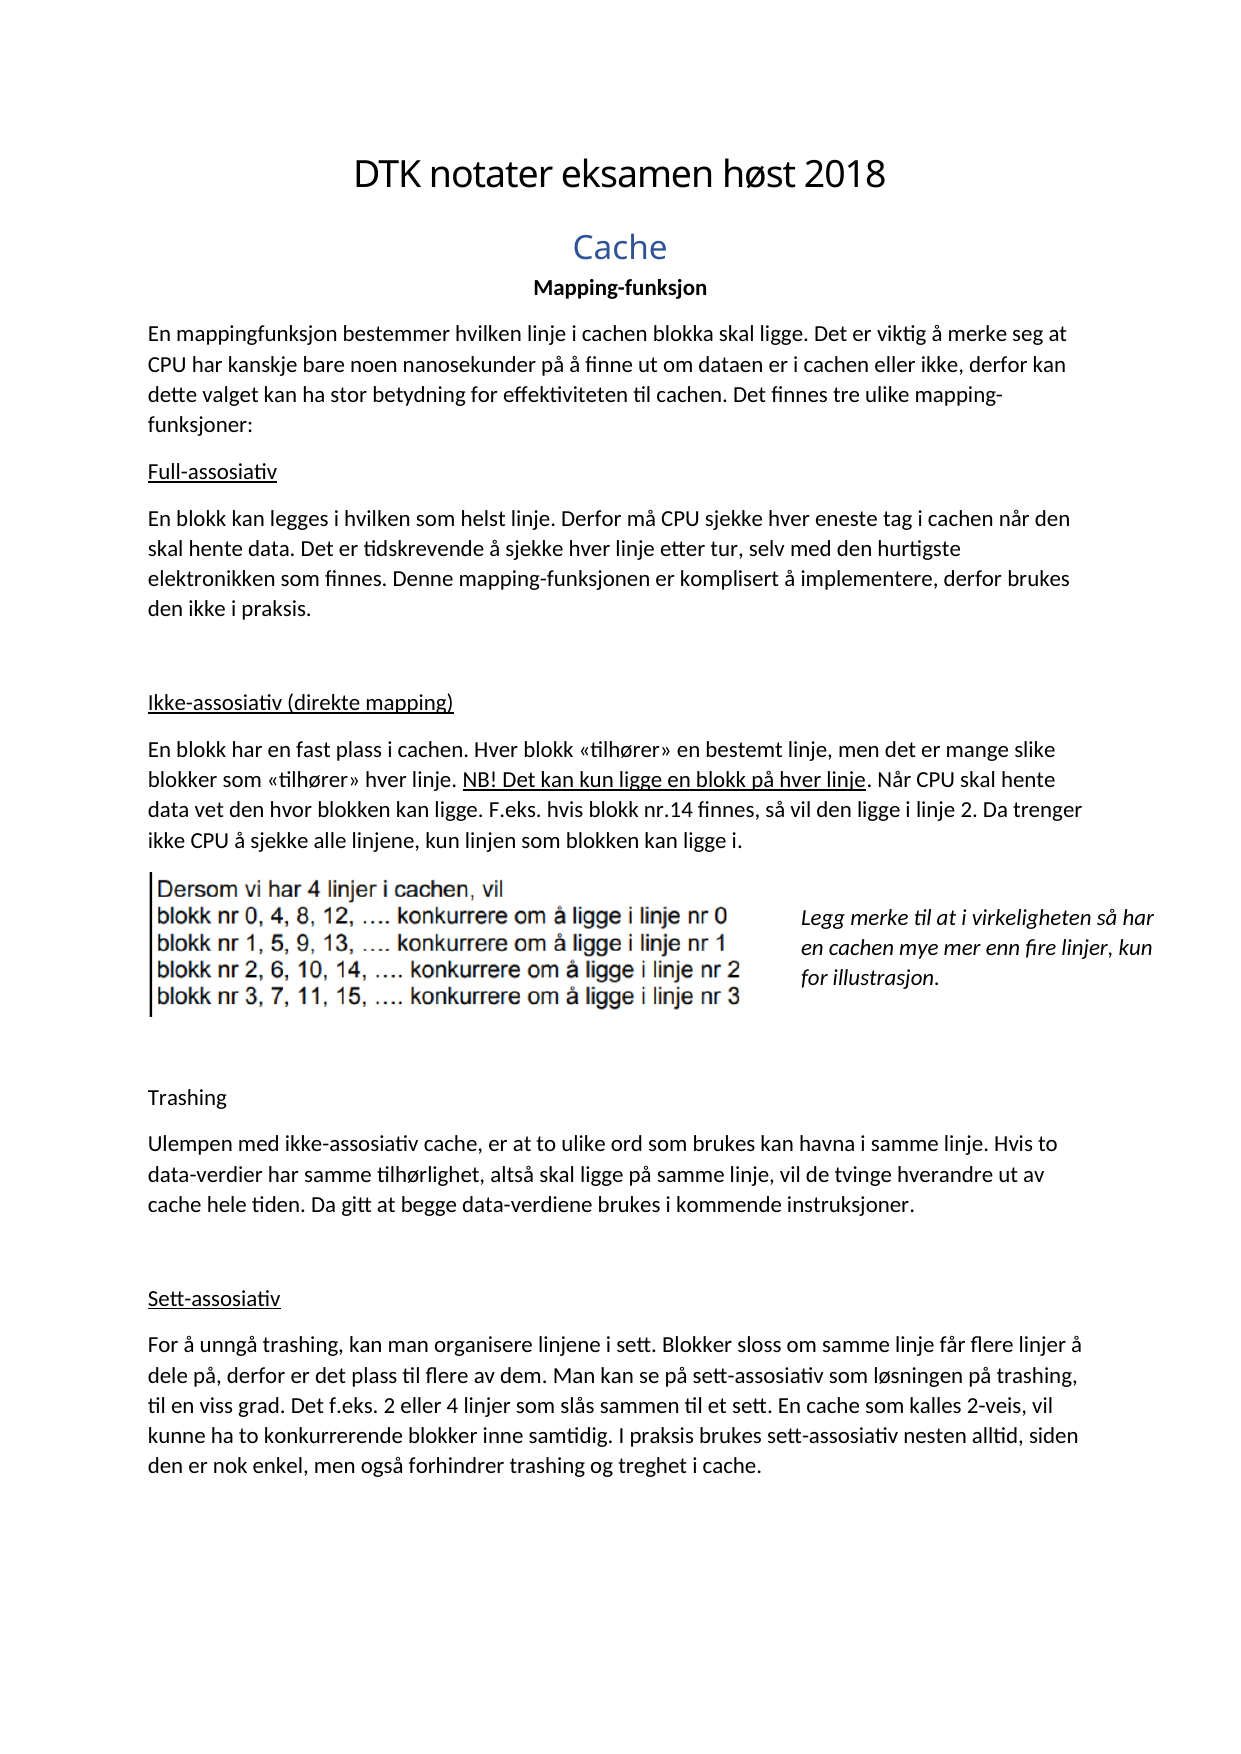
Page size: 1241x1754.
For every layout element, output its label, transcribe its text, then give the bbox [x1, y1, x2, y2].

subtitle Cache [148, 224, 1093, 269]
text Trashing [148, 1083, 1093, 1111]
text En blokk har en fast plass i cachen. Hver blokk «tilhører» en bestemt linje, men det er mange slike blokker som «tilhører» hver linje. NB! Det kan kun ligge en blokk på hver linje. Når CPU skal hente data vet den hvor blokken kan ligge. F.eks. hvis blokk nr.14 finnes, så vil den ligge i linje 2. Da trenger ikke CPU å sjekke alle linjene, kun linjen som blokken kan ligge i. [148, 735, 1093, 854]
text For å unngå trashing, kan man organisere linjene i sett. Blokker sloss om samme linje får flere linjer å dele på, derfor er det plass til flere av dem. Man kan se på sett-assosiativ som løsningen på trashing, til en viss grad. Det f.eks. 2 eller 4 linjer som slås sammen til et sett. En cache som kalles 2-veis, vil kunne ha to konkurrerende blokker inne samtidig. I praksis brukes sett-assosiativ nesten alltid, siden den er nok enkel, men også forhindrer trashing og treghet i cache. [148, 1331, 1093, 1479]
text Sett-assosiativ [148, 1284, 1093, 1312]
picture [147, 872, 762, 1017]
text En blokk kan legges i hvilken som helst linje. Derfor må CPU sjekke hver eneste tag i cachen når den skal hente data. Det er tidskrevende å sjekke hver linje etter tur, selv med den hurtigste elektronikken som finnes. Denne mapping-funksjonen er komplisert å implementere, derfor brukes den ikke i praksis. [148, 504, 1093, 622]
text Ulempen med ikke-assosiativ cache, er at to ulike ord som brukes kan havna i samme linje. Hvis to data-verdier har samme tilhørlighet, altså skal ligge på samme linje, vil de tvinge hverandre ut av cache hele tiden. Da gitt at begge data-verdiene brukes i kommende instruksjoner. [148, 1129, 1093, 1218]
text Mapping-funksjon [148, 273, 1093, 301]
title DTK notater eksamen høst 2018 [148, 148, 1093, 199]
text Ikke-assosiativ (direkte mapping) [148, 688, 1093, 716]
text Full-assosiativ [148, 457, 1093, 485]
text En mappingfunksjon bestemmer hvilken linje i cachen blokka skal ligge. Det er viktig å merke seg at CPU har kanskje bare noen nanosekunder på å finne ut om dataen er i cachen eller ikke, derfor kan dette valget kan ha stor betydning for effektiviteten til cachen. Det finnes tre ulike mapping-funksjoner: [148, 319, 1093, 438]
